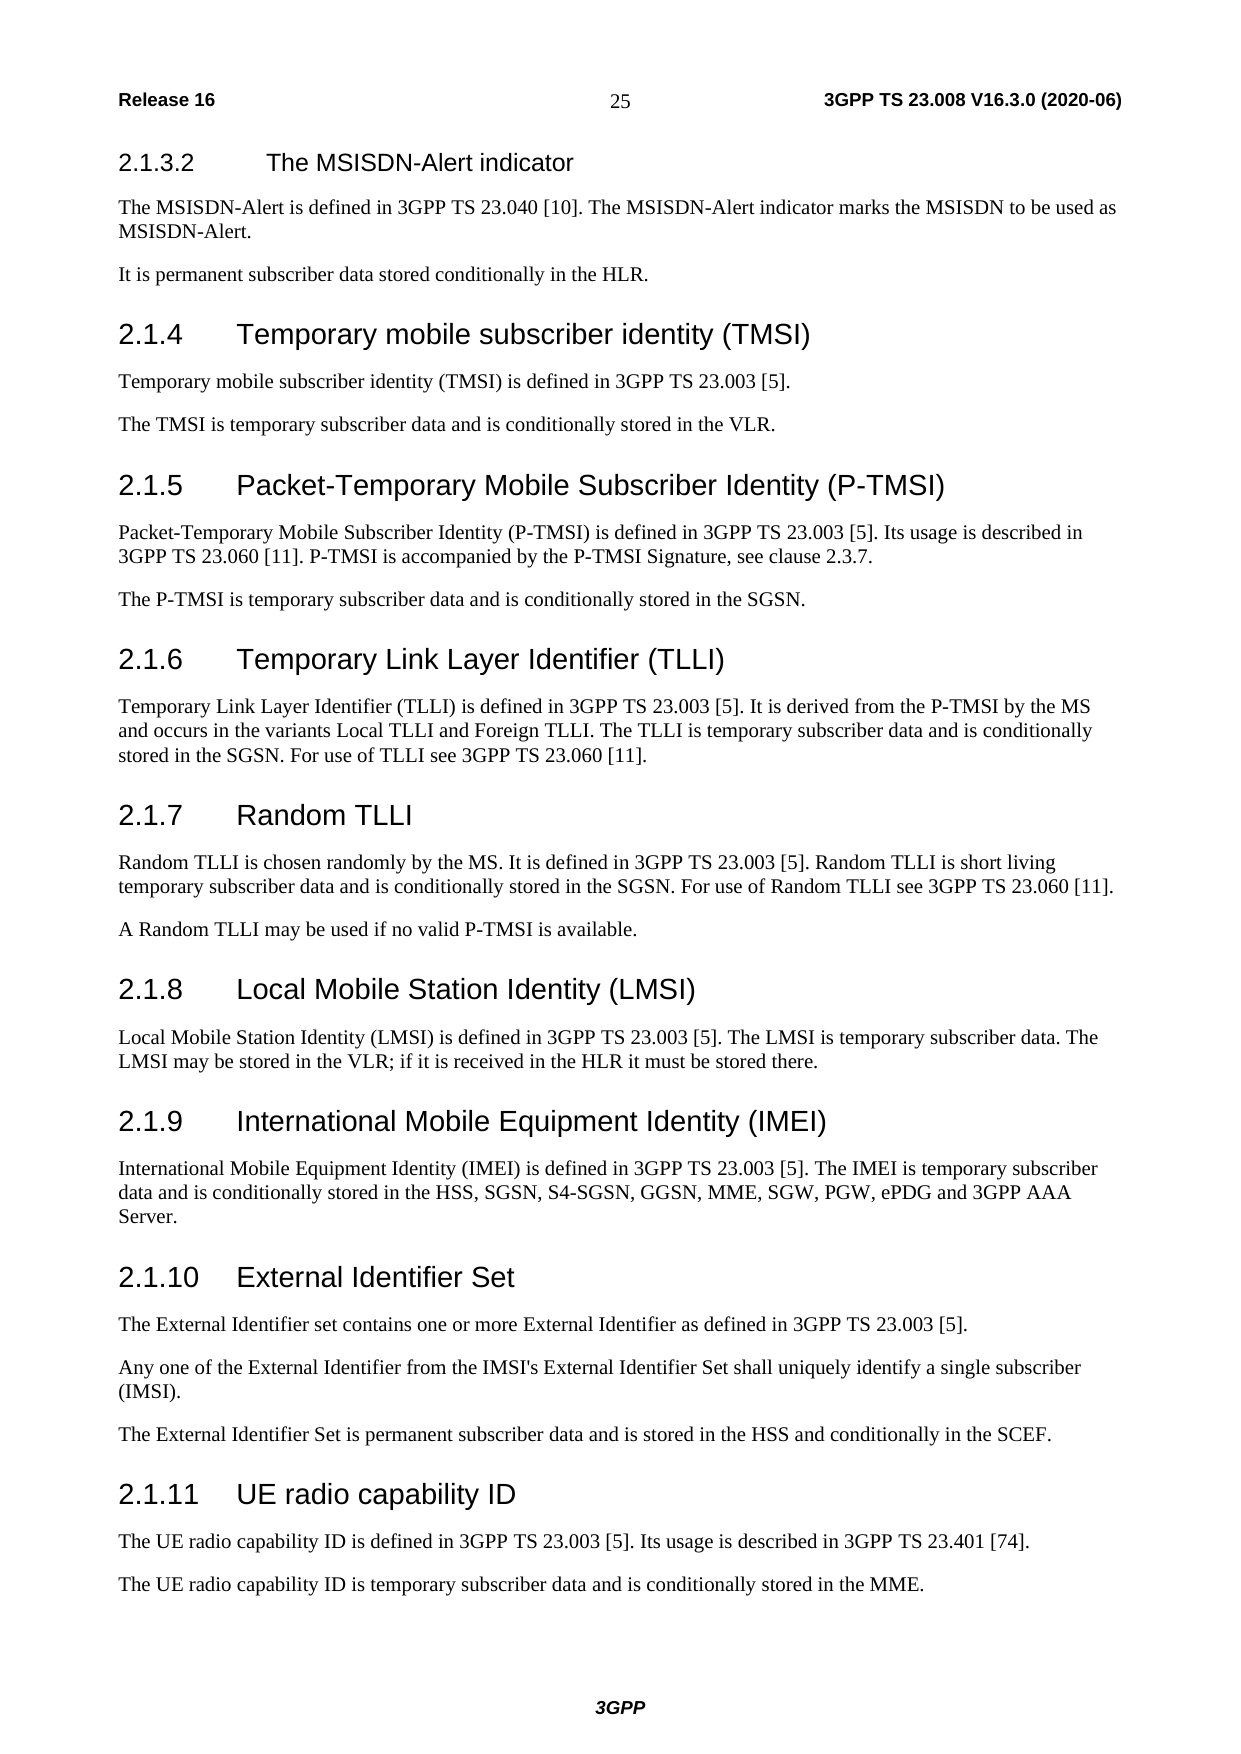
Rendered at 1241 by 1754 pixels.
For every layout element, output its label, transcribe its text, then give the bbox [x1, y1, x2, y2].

text Local Mobile Station Identity (LMSI) is defined in 3GPP TS 23.003 [5]. The LMSI is temporary subscriber data. The LMSI may be stored in the VLR; if it is received in the HLR it must be stored there. [118, 1024, 1122, 1073]
text The P-TMSI is temporary subscriber data and is conditionally stored in the SGSN. [118, 587, 1122, 611]
subtitle 2.1.8 Local Mobile Station Identity (LMSI) [118, 972, 1122, 1006]
text It is permanent subscriber data stored conditionally in the HLR. [118, 262, 1122, 286]
subtitle 2.1.4 Temporary mobile subscriber identity (TMSI) [118, 317, 1122, 351]
text The External Identifier set contains one or more External Identifier as defined in 3GPP TS 23.003 [5]. [118, 1312, 1122, 1336]
subtitle 2.1.7 Random TLLI [118, 798, 1122, 831]
text The MSISDN-Alert is defined in 3GPP TS 23.040 [10]. The MSISDN-Alert indicator marks the MSISDN to be used as MSISDN-Alert. [118, 195, 1122, 243]
subtitle 2.1.9 International Mobile Equipment Identity (IMEI) [118, 1104, 1122, 1137]
text International Mobile Equipment Identity (IMEI) is defined in 3GPP TS 23.003 [5]. The IMEI is temporary subscriber data and is conditionally stored in the HSS, SGSN, S4-SGSN, GGSN, MME, SGW, PGW, ePDG and 3GPP AAA Server. [118, 1156, 1122, 1228]
text Temporary Link Layer Identifier (TLLI) is defined in 3GPP TS 23.003 [5]. It is derived from the P-TMSI by the MS and occurs in the variants Local TLLI and Foreign TLLI. The TLLI is temporary subscriber data and is conditionally stored in the SGSN. For use of TLLI see 3GPP TS 23.060 [11]. [118, 694, 1122, 767]
text The UE radio capability ID is temporary subscriber data and is conditionally stored in the MME. [118, 1572, 1122, 1596]
text The UE radio capability ID is defined in 3GPP TS 23.003 [5]. Its usage is described in 3GPP TS 23.401 [74]. [118, 1529, 1122, 1553]
subtitle 2.1.5 Packet-Temporary Mobile Subscriber Identity (P-TMSI) [118, 468, 1122, 501]
text The TMSI is temporary subscriber data and is conditionally stored in the VLR. [118, 412, 1122, 436]
subtitle 2.1.3.2 The MSISDN-Alert indicator [118, 147, 1122, 176]
text Any one of the External Identifier from the IMSI's External Identifier Set shall uniquely identify a single subscriber (IMSI). [118, 1355, 1122, 1403]
text A Random TLLI may be used if no valid P-TMSI is available. [118, 917, 1122, 941]
subtitle 2.1.6 Temporary Link Layer Identifier (TLLI) [118, 642, 1122, 676]
subtitle 2.1.11 UE radio capability ID [118, 1477, 1122, 1511]
text The External Identifier Set is permanent subscriber data and is stored in the HSS and conditionally in the SCEF. [118, 1422, 1122, 1446]
subtitle 2.1.10 External Identifier Set [118, 1260, 1122, 1293]
text Random TLLI is chosen randomly by the MS. It is defined in 3GPP TS 23.003 [5]. Random TLLI is short living temporary subscriber data and is conditionally stored in the SGSN. For use of Random TLLI see 3GPP TS 23.060 [11]. [118, 850, 1122, 898]
text Temporary mobile subscriber identity (TMSI) is defined in 3GPP TS 23.003 [5]. [118, 369, 1122, 393]
text Packet-Temporary Mobile Subscriber Identity (P-TMSI) is defined in 3GPP TS 23.003 [5]. Its usage is described in 3GPP TS 23.060 [11]. P-TMSI is accompanied by the P-TMSI Signature, see clause 2.3.7. [118, 520, 1122, 568]
